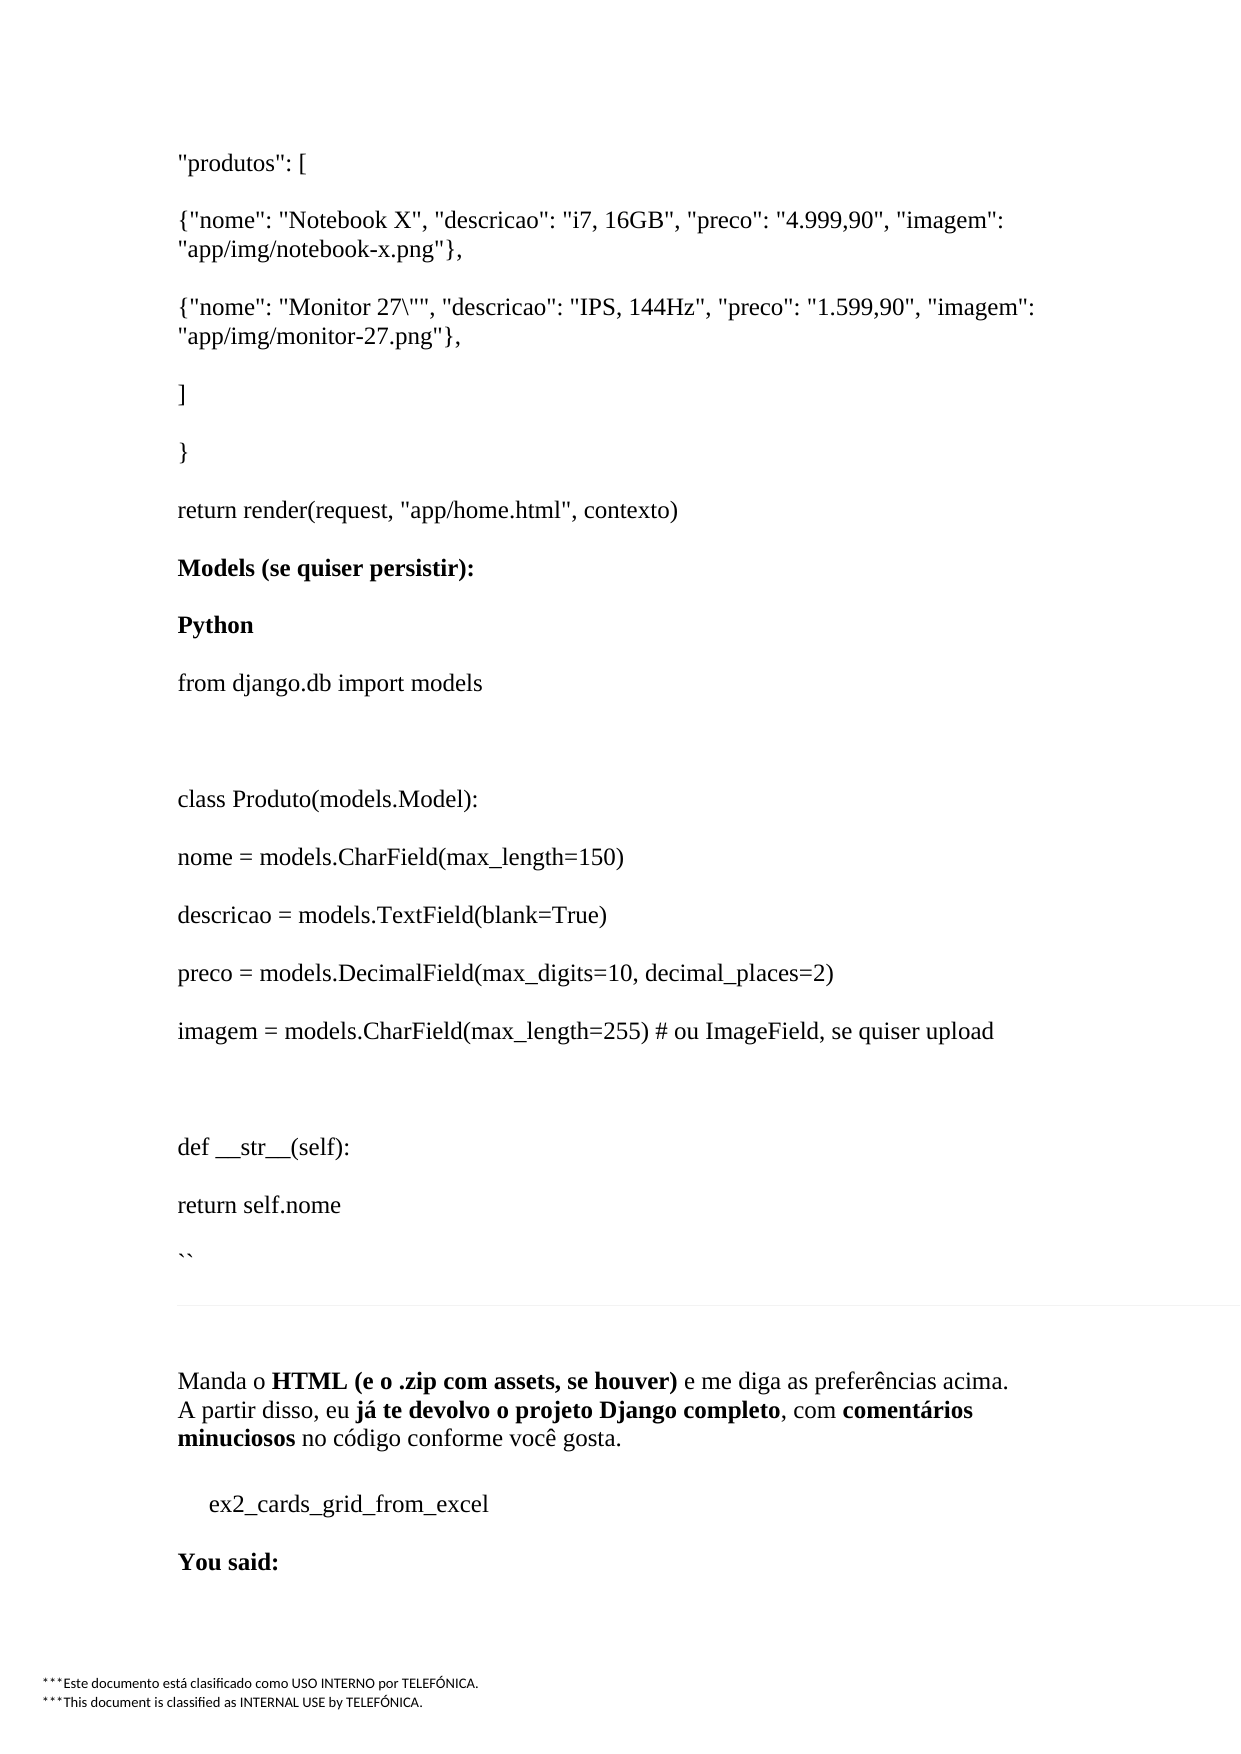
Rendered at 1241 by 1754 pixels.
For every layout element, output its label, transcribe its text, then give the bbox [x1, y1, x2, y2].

text {"nome": "Monitor 27\"", "descricao": "IPS, 144Hz", "preco": "1.599,90", "imagem": "app/img/monitor-27.png"}, [177, 292, 1063, 350]
text descricao = models.TextField(blank=True) [177, 900, 1063, 929]
text nome = models.CharField(max_length=150) [177, 842, 1063, 871]
text } [177, 437, 1063, 466]
text ] [177, 379, 1063, 408]
text You said: [177, 1547, 1063, 1576]
text Models (se quiser persistir): [177, 553, 1063, 581]
text imagem = models.CharField(max_length=255) # ou ImageField, se quiser upload [177, 1016, 1063, 1045]
text def __str__(self): [177, 1132, 1063, 1161]
text from django.db import models [177, 668, 1063, 697]
text class Produto(models.Model): [177, 784, 1063, 813]
text return render(request, "app/home.html", contexto) [177, 495, 1063, 523]
text Manda o HTML (e o .zip com assets, se houver) e me diga as preferências acima. A partir disso, eu já te devolvo o projeto Django completo, com comentários minuciosos no código conforme você gosta. [177, 1366, 1063, 1452]
text `` [177, 1248, 1063, 1276]
text "produtos": [ [177, 148, 1063, 176]
text return self.nome [177, 1190, 1063, 1218]
text ex2_cards_grid_from_excel [177, 1481, 1063, 1518]
text Python [177, 611, 1063, 639]
text preco = models.DecimalField(max_digits=10, decimal_places=2) [177, 958, 1063, 987]
text {"nome": "Notebook X", "descricao": "i7, 16GB", "preco": "4.999,90", "imagem": "app/img/notebook-x.png"}, [177, 206, 1063, 263]
